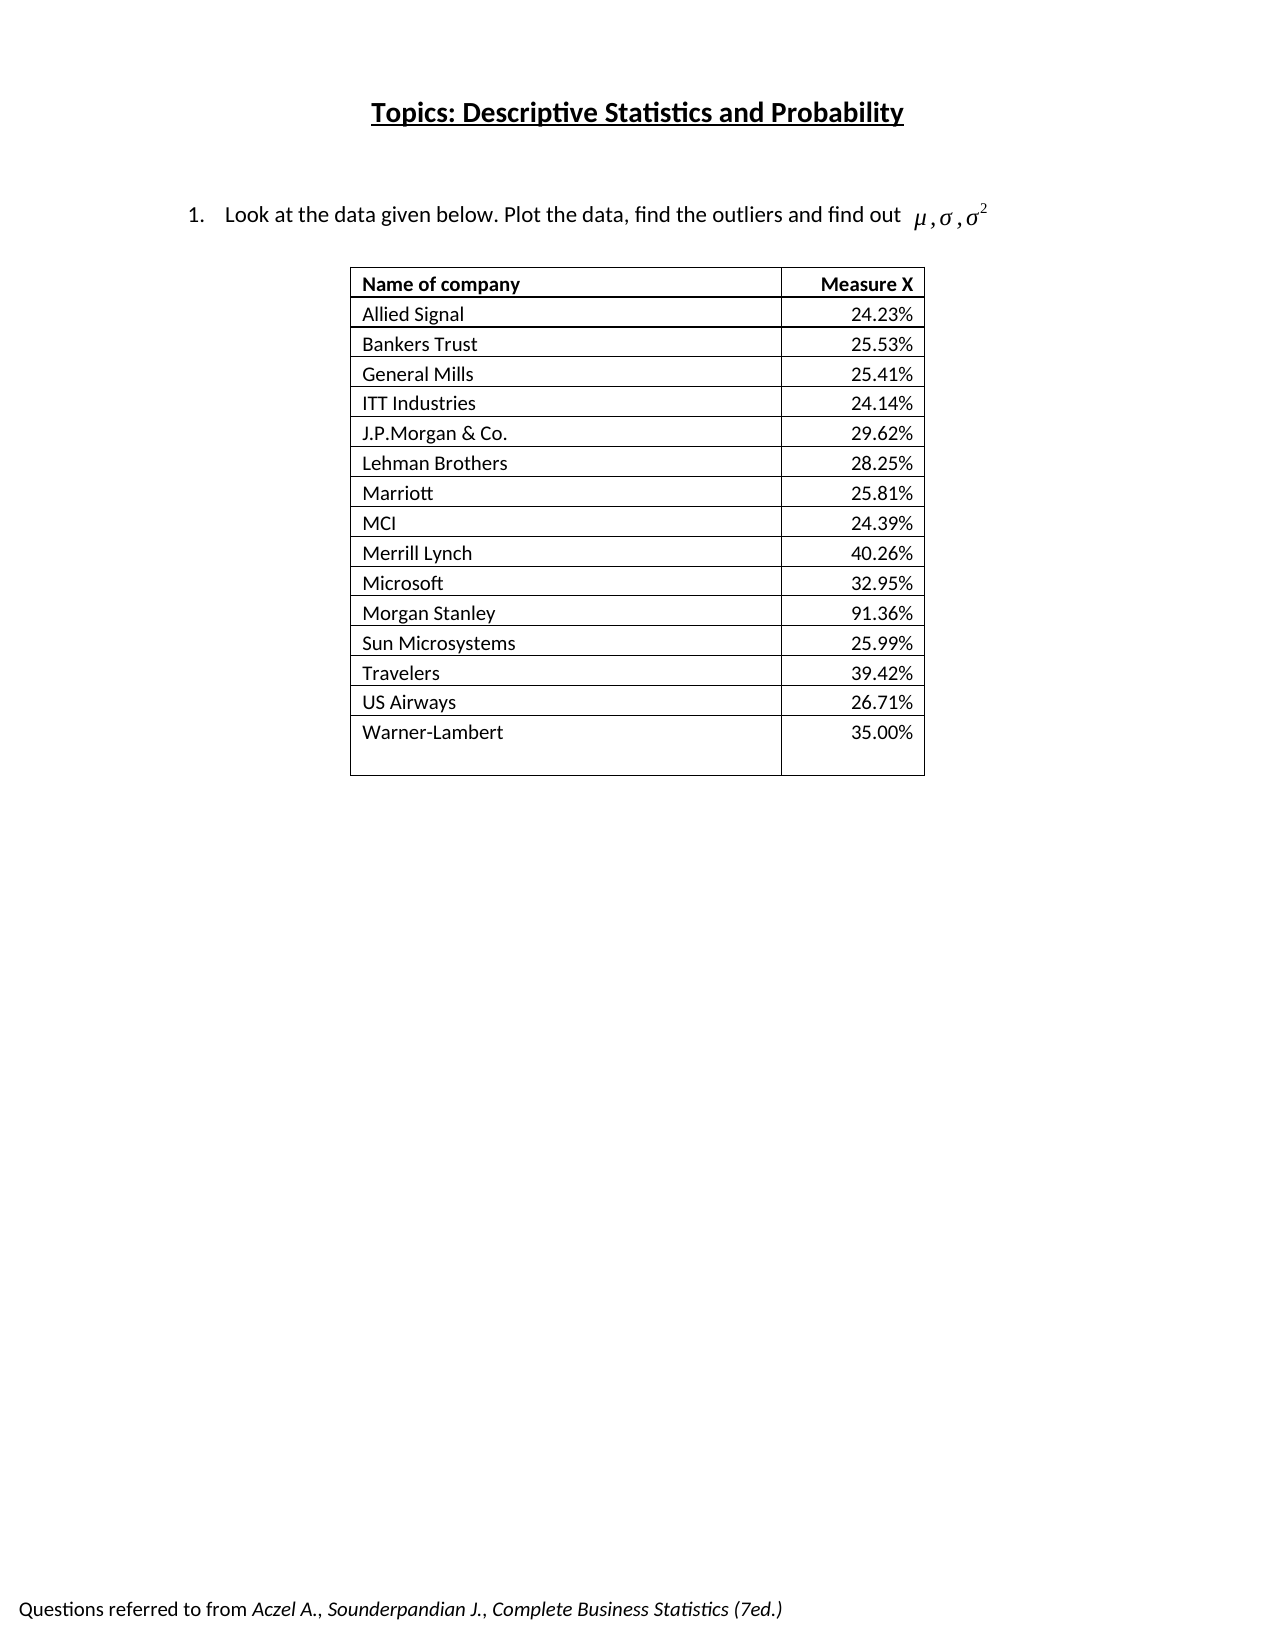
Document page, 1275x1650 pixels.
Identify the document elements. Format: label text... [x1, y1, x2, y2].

table_cell Marriott [351, 477, 781, 506]
table_cell Lehman Brothers [351, 447, 781, 476]
table_cell Merrill Lynch [351, 537, 781, 566]
table_cell 29.62% [782, 417, 924, 446]
table_cell [351, 745, 781, 775]
table_cell 25.41% [782, 357, 924, 386]
table_cell 24.14% [782, 387, 924, 416]
table_cell 28.25% [782, 447, 924, 476]
table_cell 24.39% [782, 507, 924, 536]
table_cell 91.36% [782, 596, 924, 625]
table_cell 35.00% [782, 716, 924, 745]
table_cell Morgan Stanley [351, 596, 781, 625]
table_header Measure X [782, 268, 924, 296]
table_cell 32.95% [782, 567, 924, 595]
table_cell Microsoft [351, 567, 781, 595]
table_cell ITT Industries [351, 387, 781, 416]
table_cell 25.81% [782, 477, 924, 506]
table_cell 40.26% [782, 537, 924, 566]
table_cell J.P.Morgan & Co. [351, 417, 781, 446]
list Look at the data given below. Plot the data, find the outliers and find out [187, 199, 1125, 230]
table_cell General Mills [351, 357, 781, 386]
table_cell 26.71% [782, 686, 924, 715]
table_cell US Airways [351, 686, 781, 715]
table_header Name of company [351, 268, 781, 296]
table_cell Warner-Lambert [351, 716, 781, 745]
table_cell Sun Microsystems [351, 626, 781, 655]
table_cell Travelers [351, 656, 781, 685]
text Topics: Descriptive Statistics and Probability [150, 94, 1125, 129]
table_cell 25.99% [782, 626, 924, 655]
table_cell Bankers Trust [351, 328, 781, 356]
table_cell 25.53% [782, 328, 924, 356]
table_cell 39.42% [782, 656, 924, 685]
table_cell 24.23% [782, 298, 924, 326]
table_cell MCI [351, 507, 781, 536]
table_cell [782, 745, 924, 775]
table_cell Allied Signal [351, 298, 781, 326]
